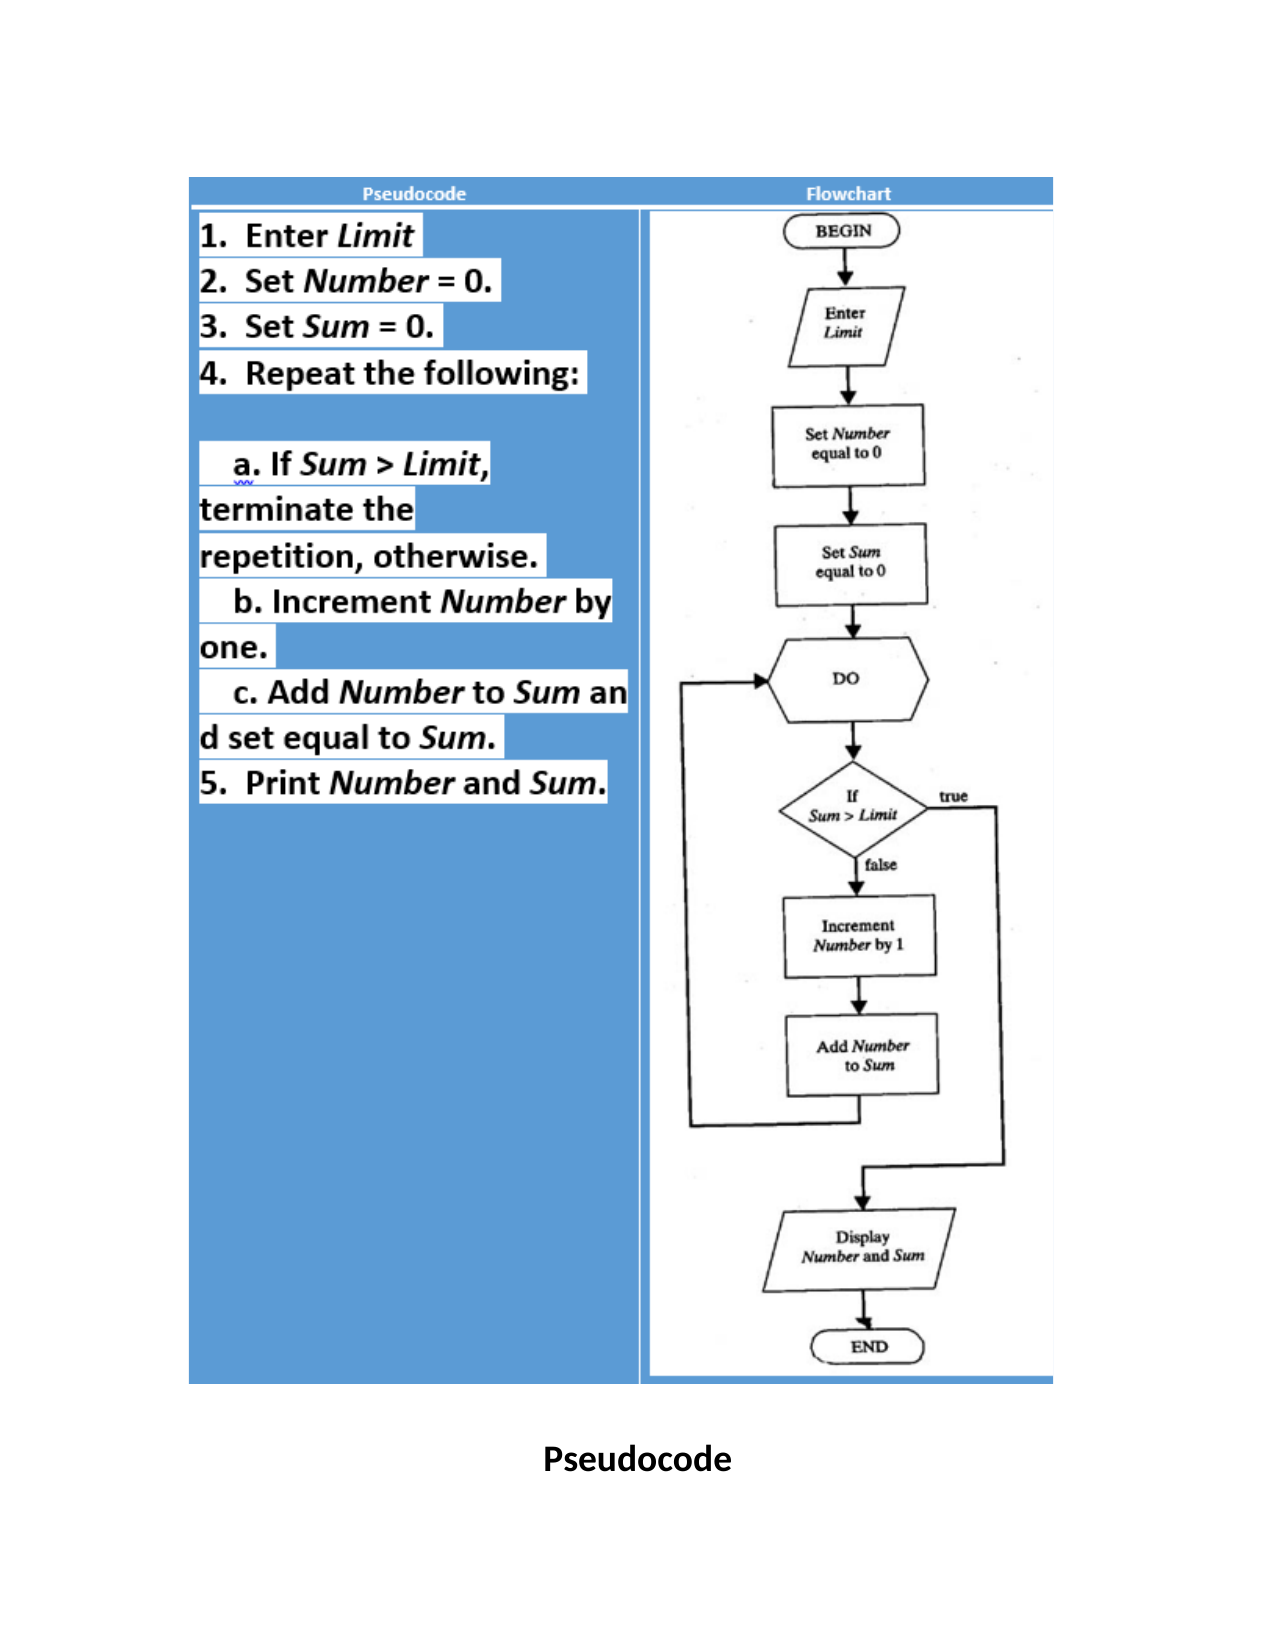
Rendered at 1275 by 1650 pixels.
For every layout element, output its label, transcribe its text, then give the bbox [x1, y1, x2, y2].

picture [187, 177, 1053, 1380]
text Pseudocode [150, 1023, 1125, 1481]
